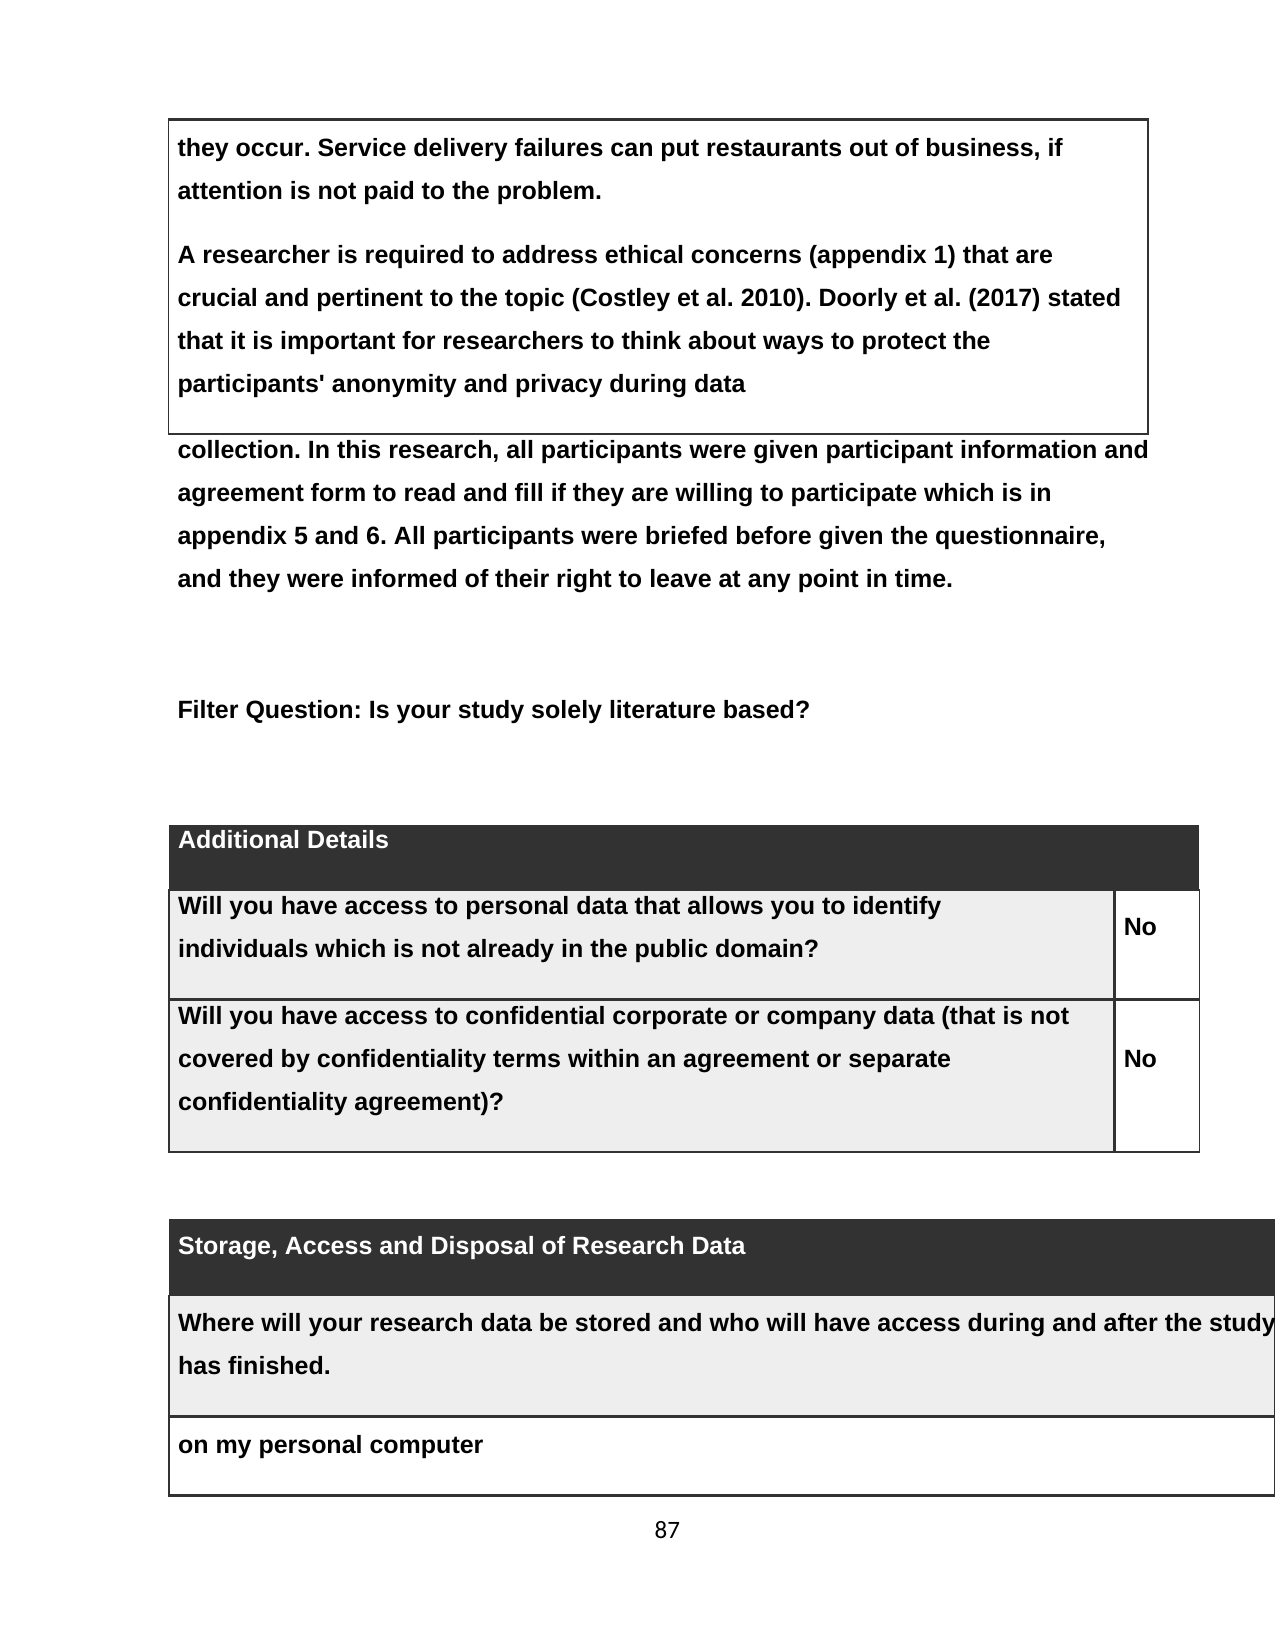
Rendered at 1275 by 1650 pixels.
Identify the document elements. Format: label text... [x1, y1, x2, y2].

text collection. In this research, all participants were given participant information and agreement form to read and fill if they are willing to participate which is in appendix 5 and 6. All participants were briefed before given the questionnaire, and they were informed of their right to leave at any point in time. [177, 435, 1157, 593]
table_cell Will you have access to confidential corporate or company data (that is not covered by confidentiality terms within an agreement or separate confidentiality agreement)? [170, 1001, 1113, 1151]
table_cell No [1116, 891, 1199, 998]
table_cell Where will your research data be stored and who will have access during and after the study has finished. [170, 1296, 1274, 1415]
table_header Storage, Access and Disposal of Research Data [169, 1219, 1275, 1295]
table_header [1115, 825, 1199, 889]
text Filter Question: Is your study solely literature based? [177, 695, 1157, 723]
table_cell Will you have access to personal data that allows you to identify individuals which is not already in the public domain? [170, 891, 1113, 998]
table_cell No [1116, 1001, 1199, 1151]
table_header Additional Details [169, 825, 1115, 889]
table_cell on my personal computer [170, 1418, 1274, 1494]
